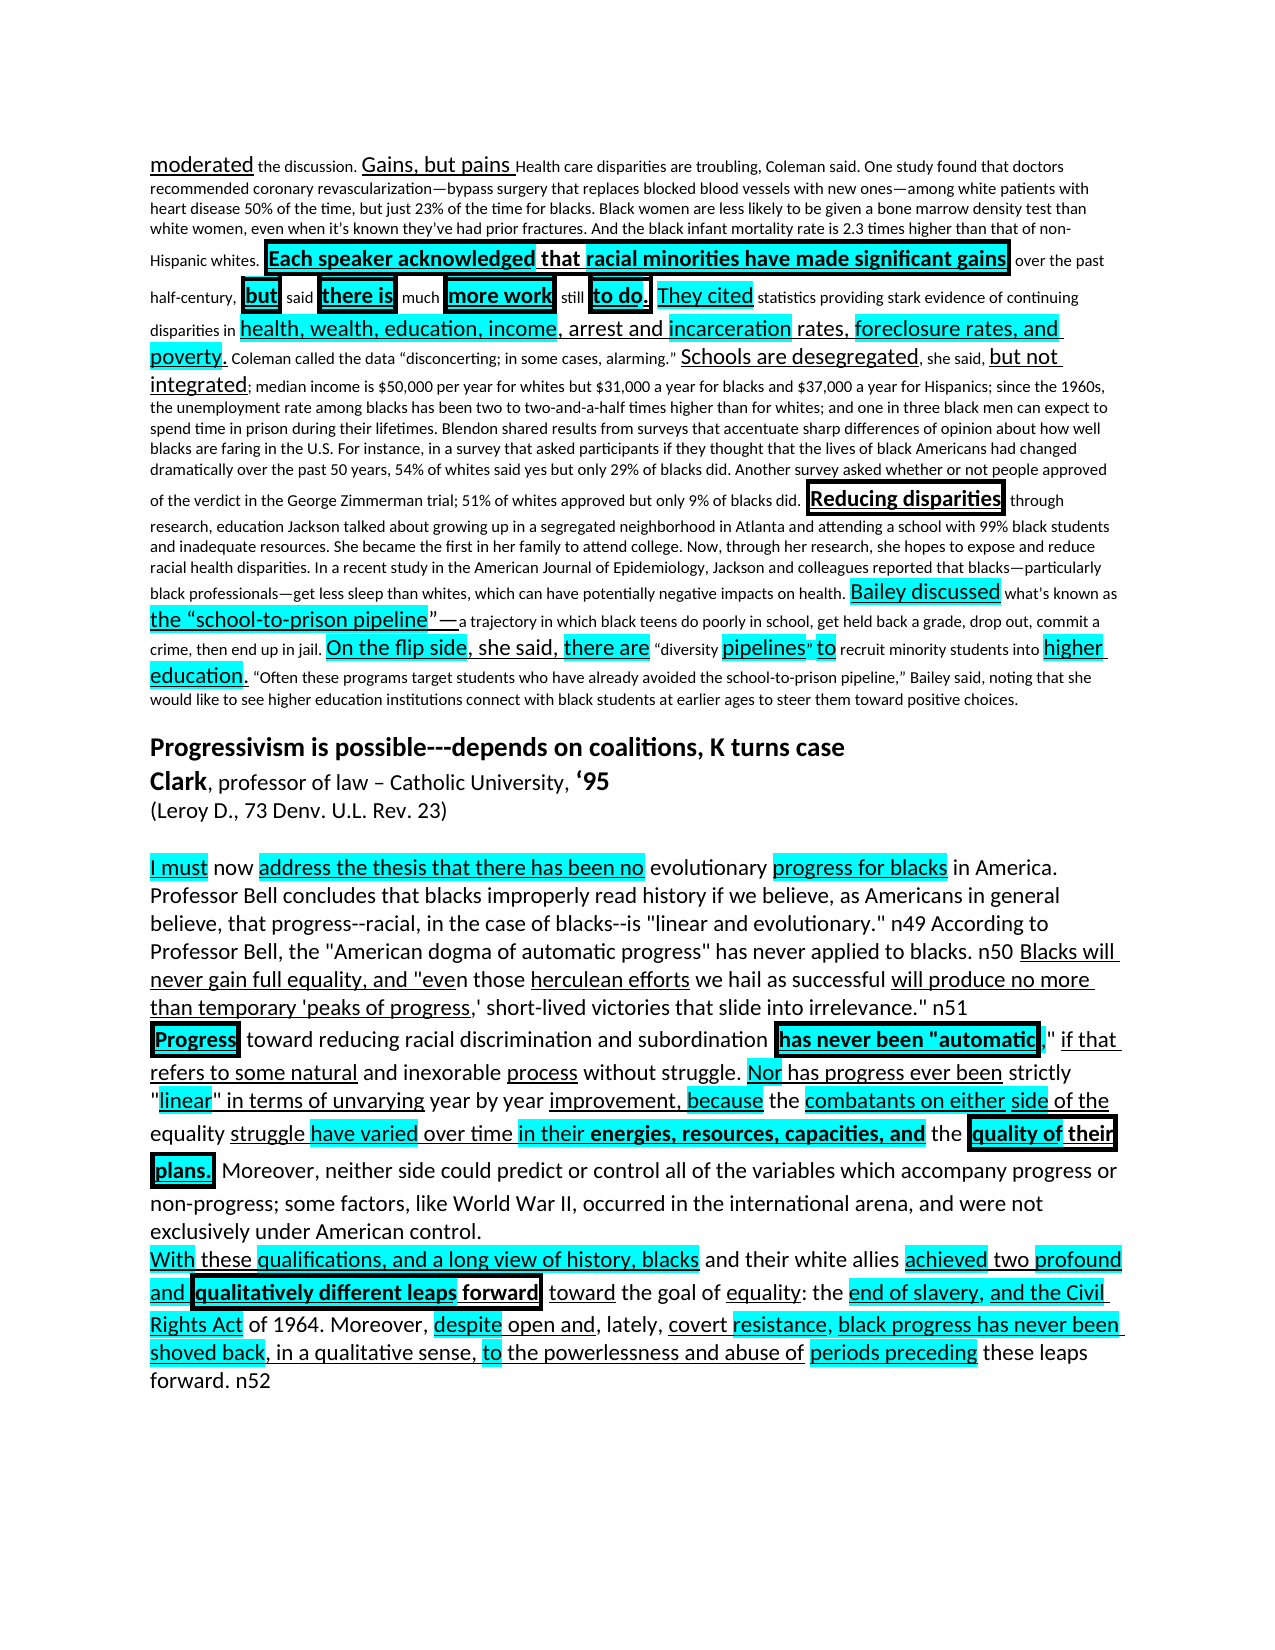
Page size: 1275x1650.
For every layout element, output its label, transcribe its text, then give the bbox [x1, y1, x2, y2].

subtitle Progressivism is possible---depends on coalitions, K turns case [150, 731, 1125, 764]
text Clark, professor of law – Catholic University, ‘95 [150, 764, 1125, 797]
text Progress toward reducing racial discrimination and subordination has never been "automatic," if that refers to some natural and inexorable process without struggle. Nor has progress ever been strictly "linear" in terms of unvarying year by year improvement, because the combatants on either side of the equality struggle have varied over time in their energies, resources, capacities, and the quality of their plans. Moreover, neither side could predict or control all of the variables which accompany progress or non-progress; some factors, like World War II, occurred in the international arena, and were not exclusively under American control. [150, 1021, 1125, 1245]
text I must now address the thesis that there has been no evolutionary progress for blacks in America. Professor Bell concludes that blacks improperly read history if we believe, as Americans in general believe, that progress--racial, in the case of blacks--is "linear and evolutionary." n49 According to Professor Bell, the "American dogma of automatic progress" has never applied to blacks. n50 Blacks will never gain full equality, and "even those herculean efforts we hail as successful will produce no more than temporary 'peaks of progress,' short-lived victories that slide into irrelevance." n51 [150, 853, 1125, 1021]
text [150, 150, 1125, 710]
text (Leroy D., 73 Denv. U.L. Rev. 23) [150, 797, 1125, 825]
text With these qualifications, and a long view of history, blacks and their white allies achieved two profound and qualitatively different leaps forward toward the goal of equality: the end of slavery, and the Civil Rights Act of 1964. Moreover, despite open and, lately, covert resistance, black progress has never been shoved back, in a qualitative sense, to the powerlessness and abuse of periods preceding these leaps forward. n52 [150, 1245, 1125, 1394]
